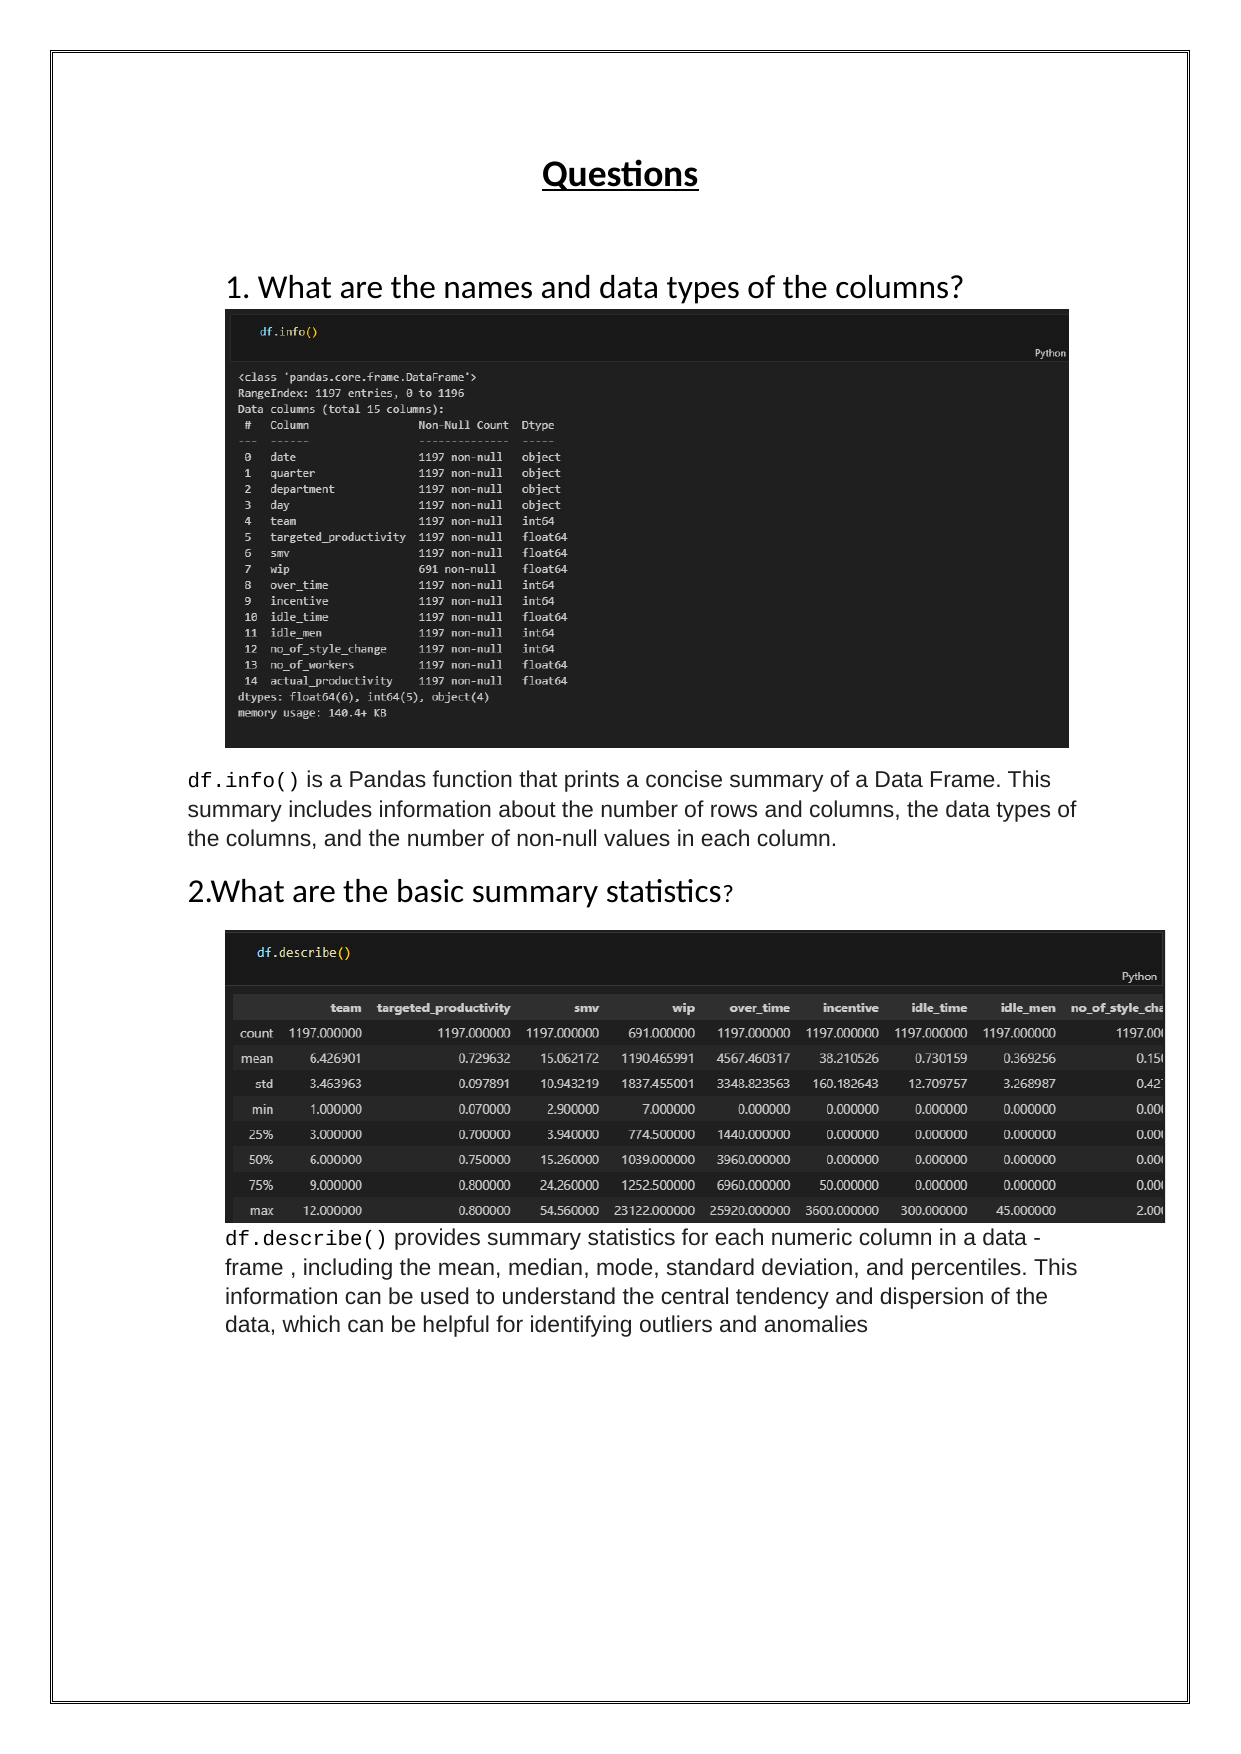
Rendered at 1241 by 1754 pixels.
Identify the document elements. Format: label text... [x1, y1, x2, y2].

picture [225, 930, 1166, 1223]
list 1. What are the names and data types of the columns? [225, 266, 1090, 306]
text 2.What are the basic summary statistics? [187, 870, 1090, 910]
text Questions [150, 150, 1090, 196]
text df.info() is a Pandas function that prints a concise summary of a Data Frame. This summary includes information about the number of rows and columns, the data types of the columns, and the number of non-null values in each column. [187, 766, 1090, 851]
list df.describe() provides summary statistics for each numeric column in a data -frame , including the mean, median, mode, standard deviation, and percentiles. This information can be used to understand the central tendency and dispersion of the data, which can be helpful for identifying outliers and anomalies [225, 1224, 1090, 1337]
picture [225, 309, 1069, 748]
